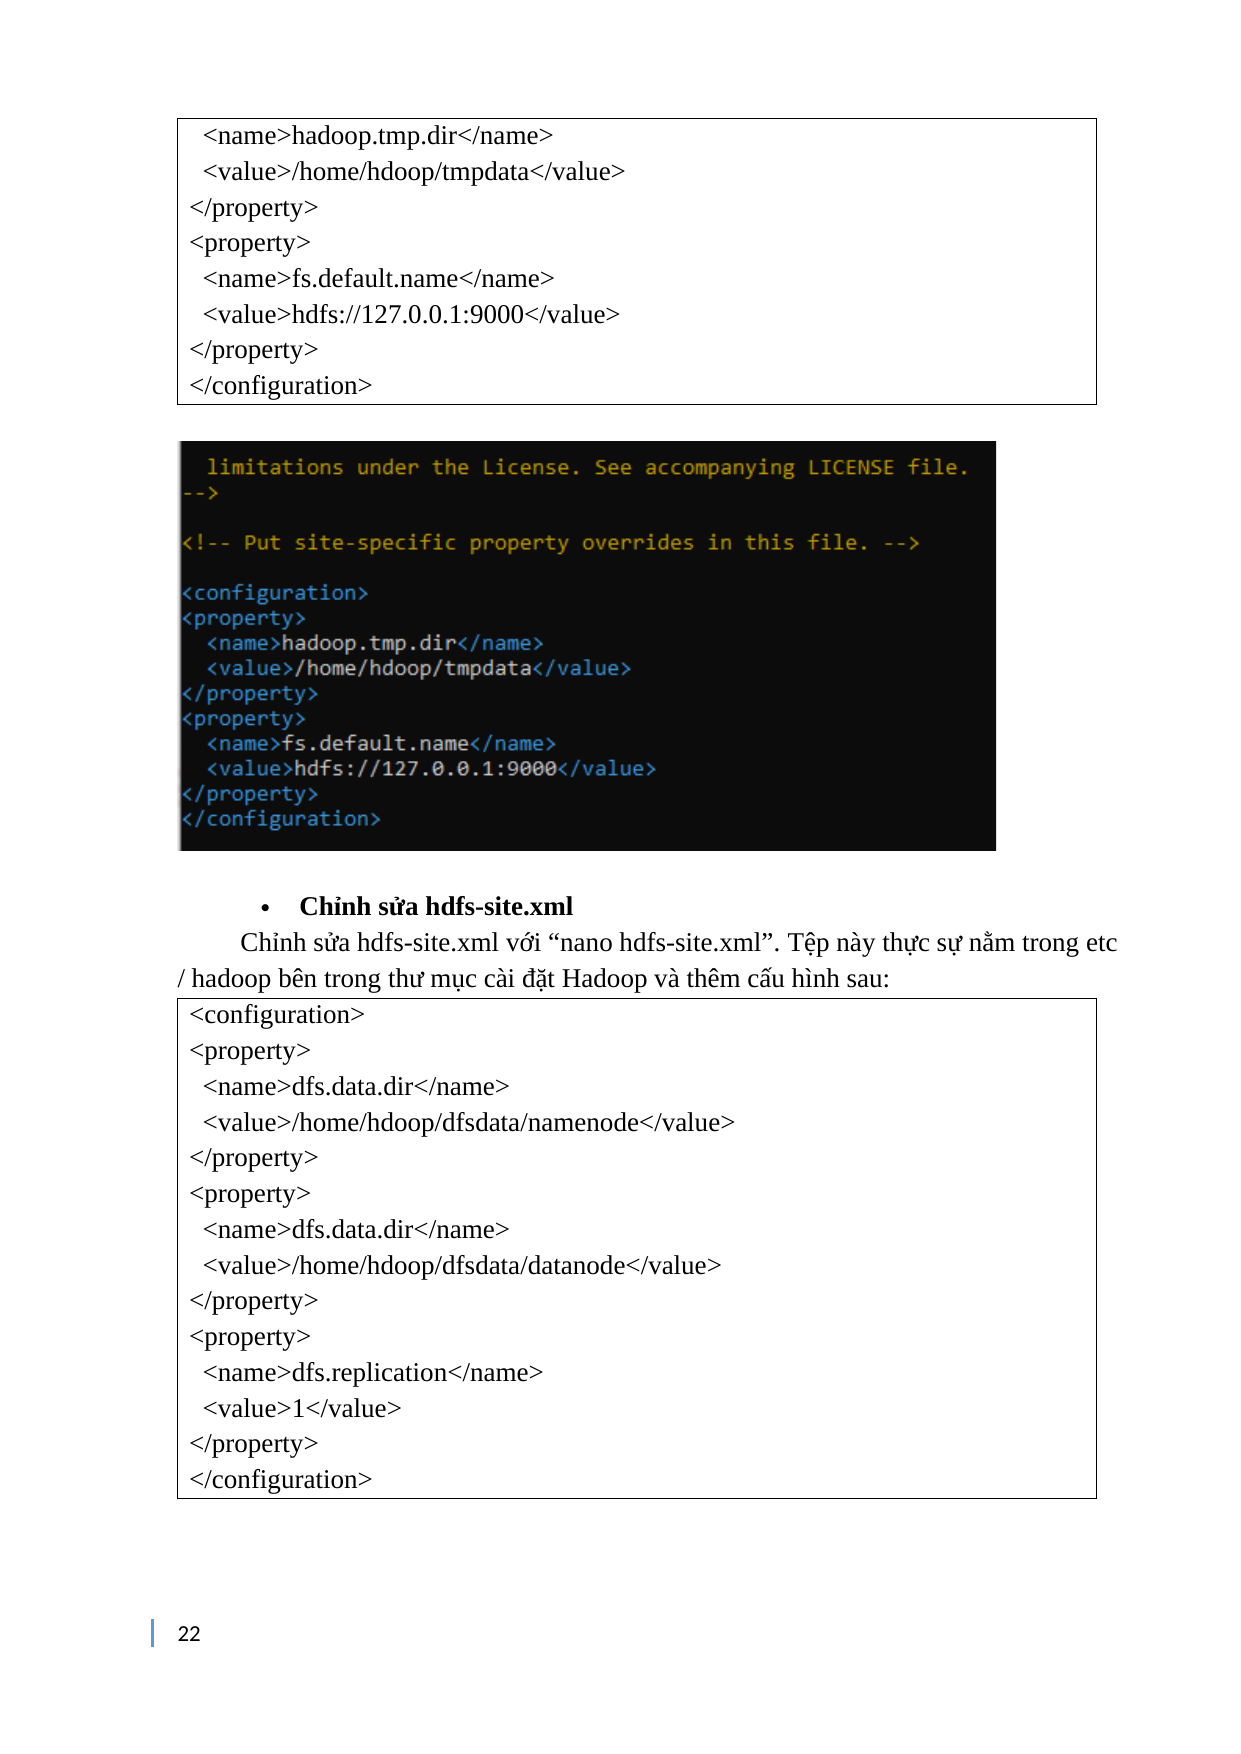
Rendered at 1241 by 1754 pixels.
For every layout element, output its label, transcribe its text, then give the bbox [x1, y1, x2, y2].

text Chỉnh sửa hdfs-site.xml với “nano hdfs-site.xml”. Tệp này thực sự nằm trong etc / hadoop bên trong thư mục cài đặt Hadoop và thêm cấu hình sau: [177, 926, 1122, 993]
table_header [178, 119, 1096, 404]
table_header <configuration> <property> <name>dfs.data.dir</name> <value>/home/hdoop/dfsdata/namenode</value> </property> <property> <name>dfs.data.dir</name> <value>/home/hdoop/dfsdata/datanode</value> </property> <property> <name>dfs.replication</name> <value>1</value> </property> </configuration> [178, 999, 1096, 1498]
picture [177, 441, 997, 851]
list Chỉnh sửa hdfs-site.xml [262, 890, 1122, 922]
